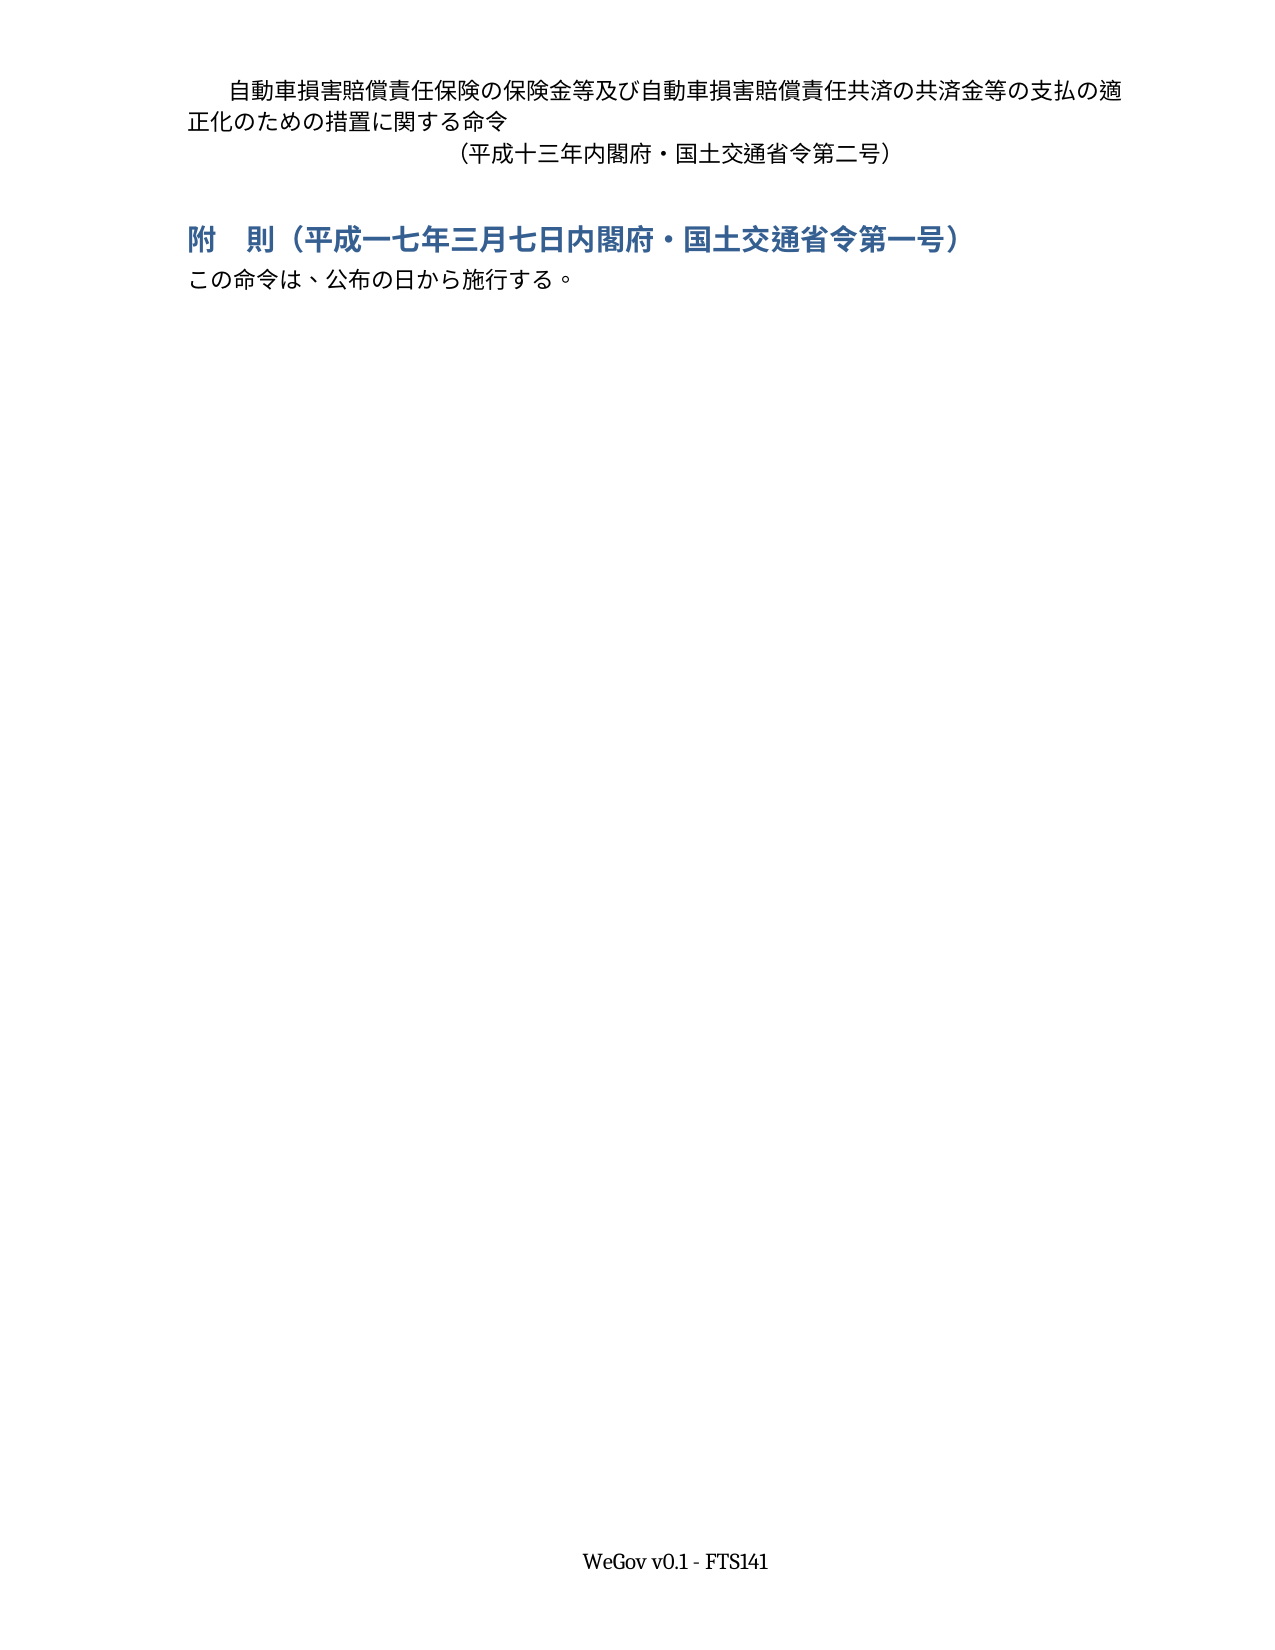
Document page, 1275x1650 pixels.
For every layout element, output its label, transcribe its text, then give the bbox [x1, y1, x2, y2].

text この命令は、公布の日から施行する。 [187, 264, 1087, 296]
subtitle 附 則（平成一七年三月七日内閣府・国土交通省令第一号） [187, 219, 1087, 258]
